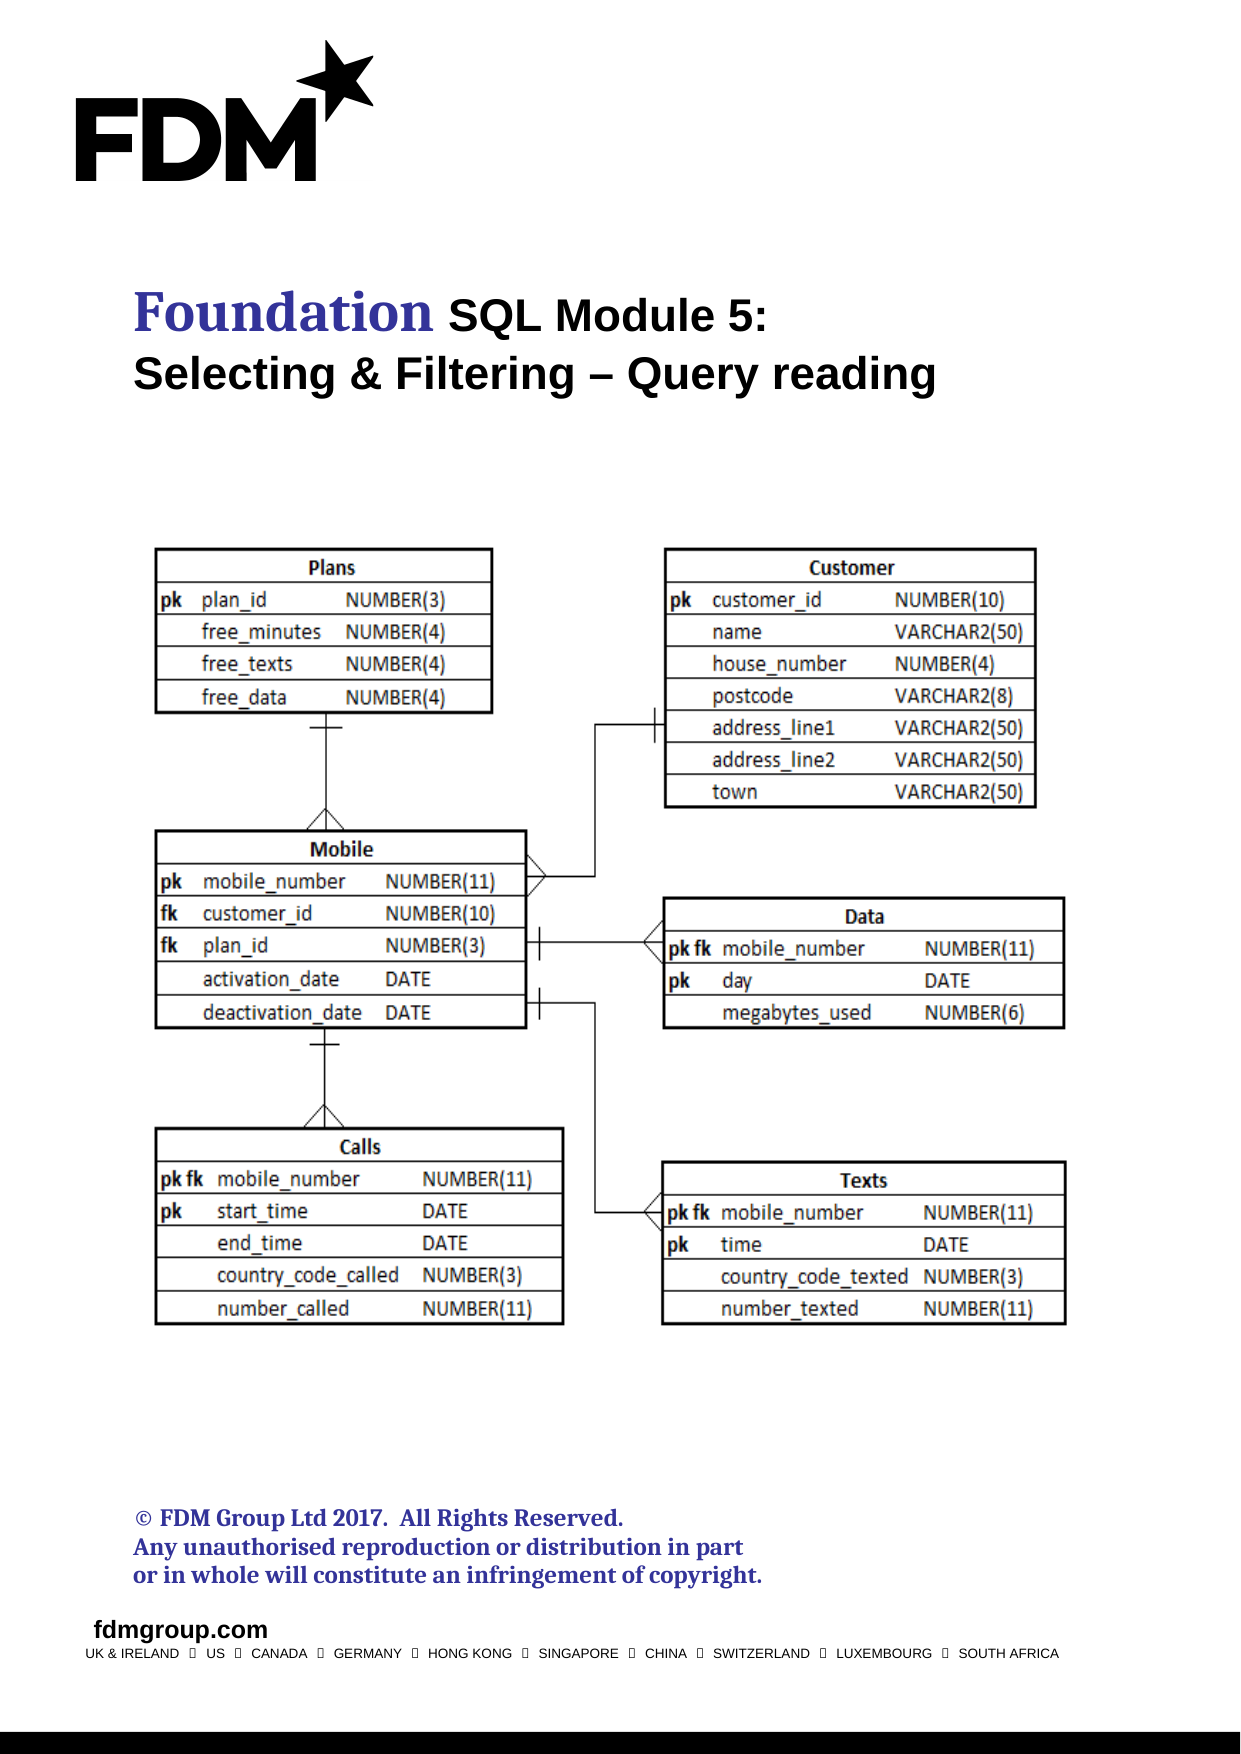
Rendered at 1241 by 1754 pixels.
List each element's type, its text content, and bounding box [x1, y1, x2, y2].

picture [75, 40, 374, 181]
text Any unauthorised reproduction or distribution in part or in whole will constitute an infringement of copyright. [133, 1533, 1123, 1590]
text © FDM Group Ltd 2017. All Rights Reserved. [133, 1504, 1123, 1533]
title Selecting & Filtering – Query reading [133, 346, 1123, 399]
picture [132, 509, 1120, 1332]
text Foundation SQL Module 5: [133, 279, 1123, 346]
